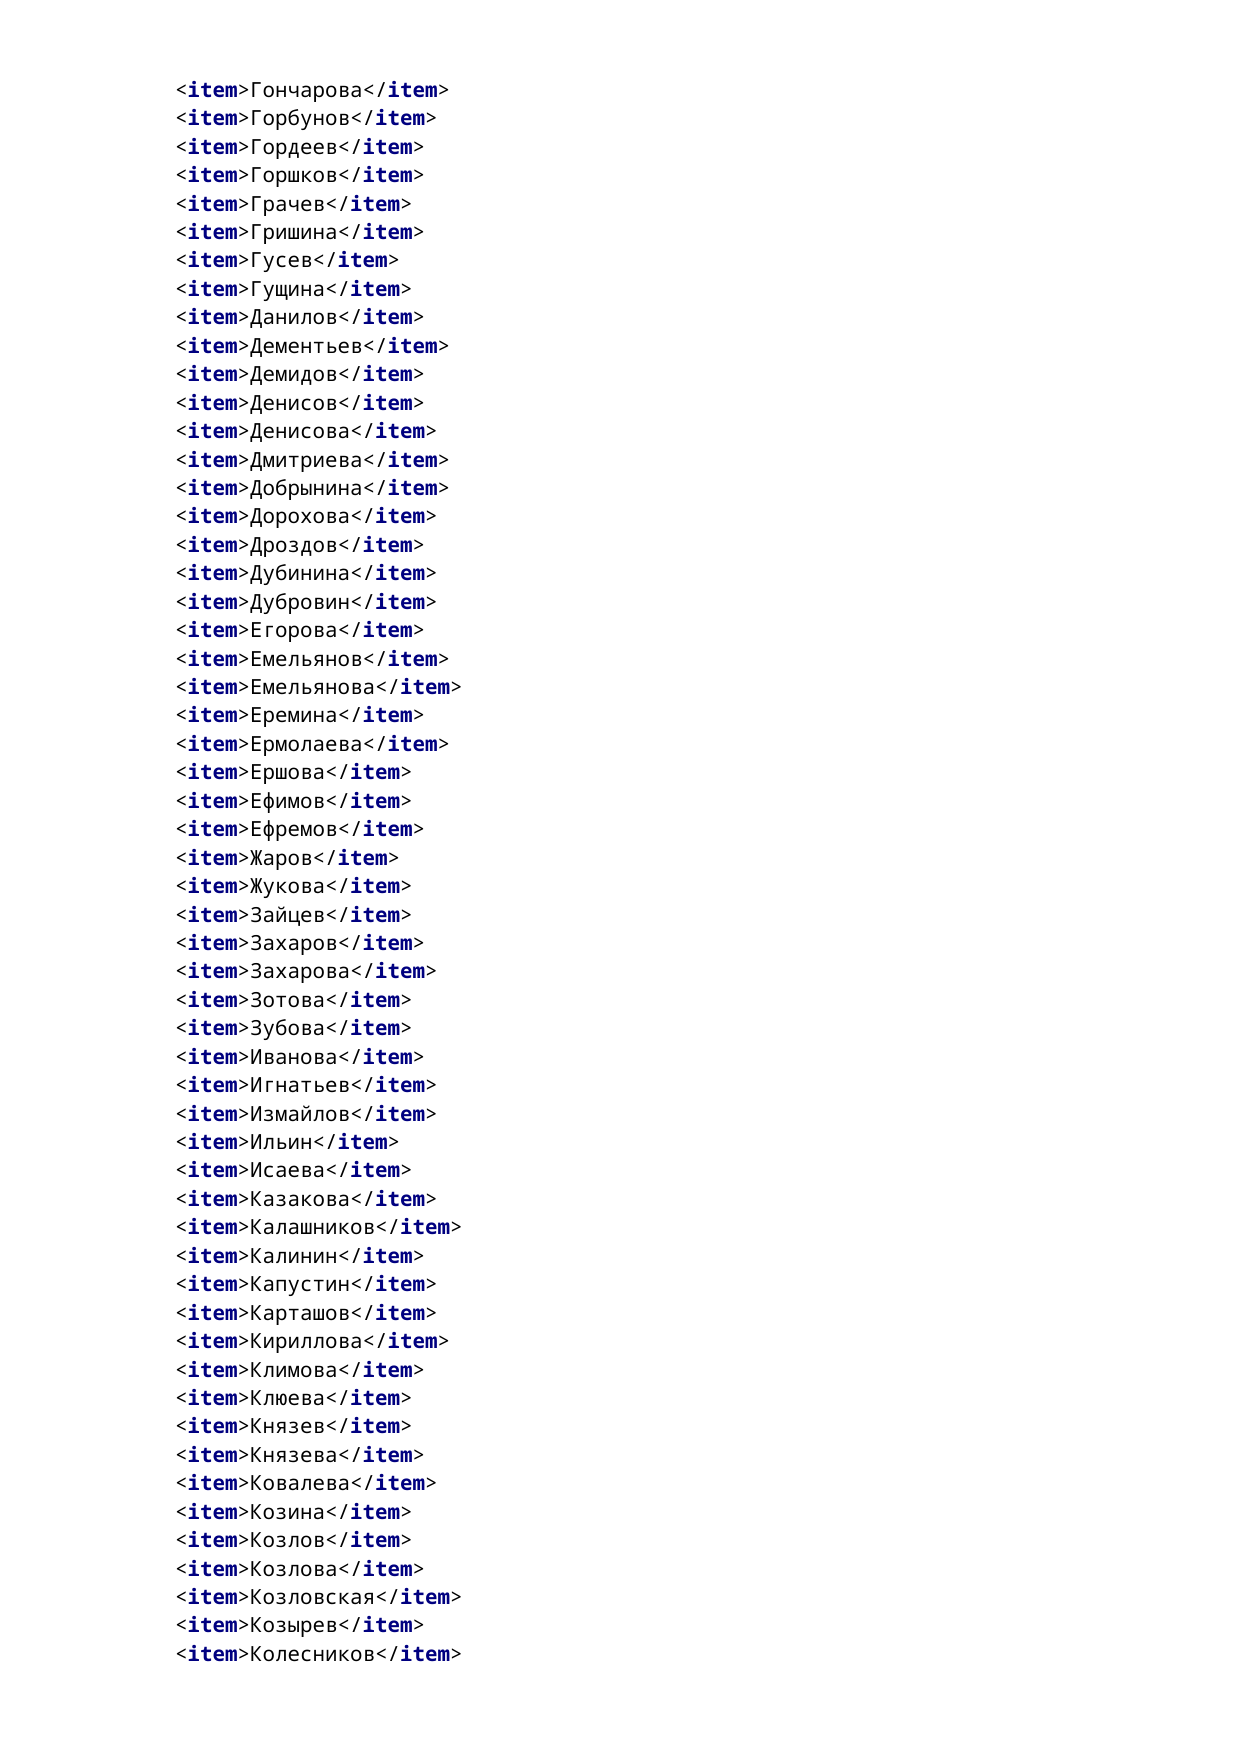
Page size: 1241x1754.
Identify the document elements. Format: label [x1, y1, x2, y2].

text [75, 75, 1165, 1667]
